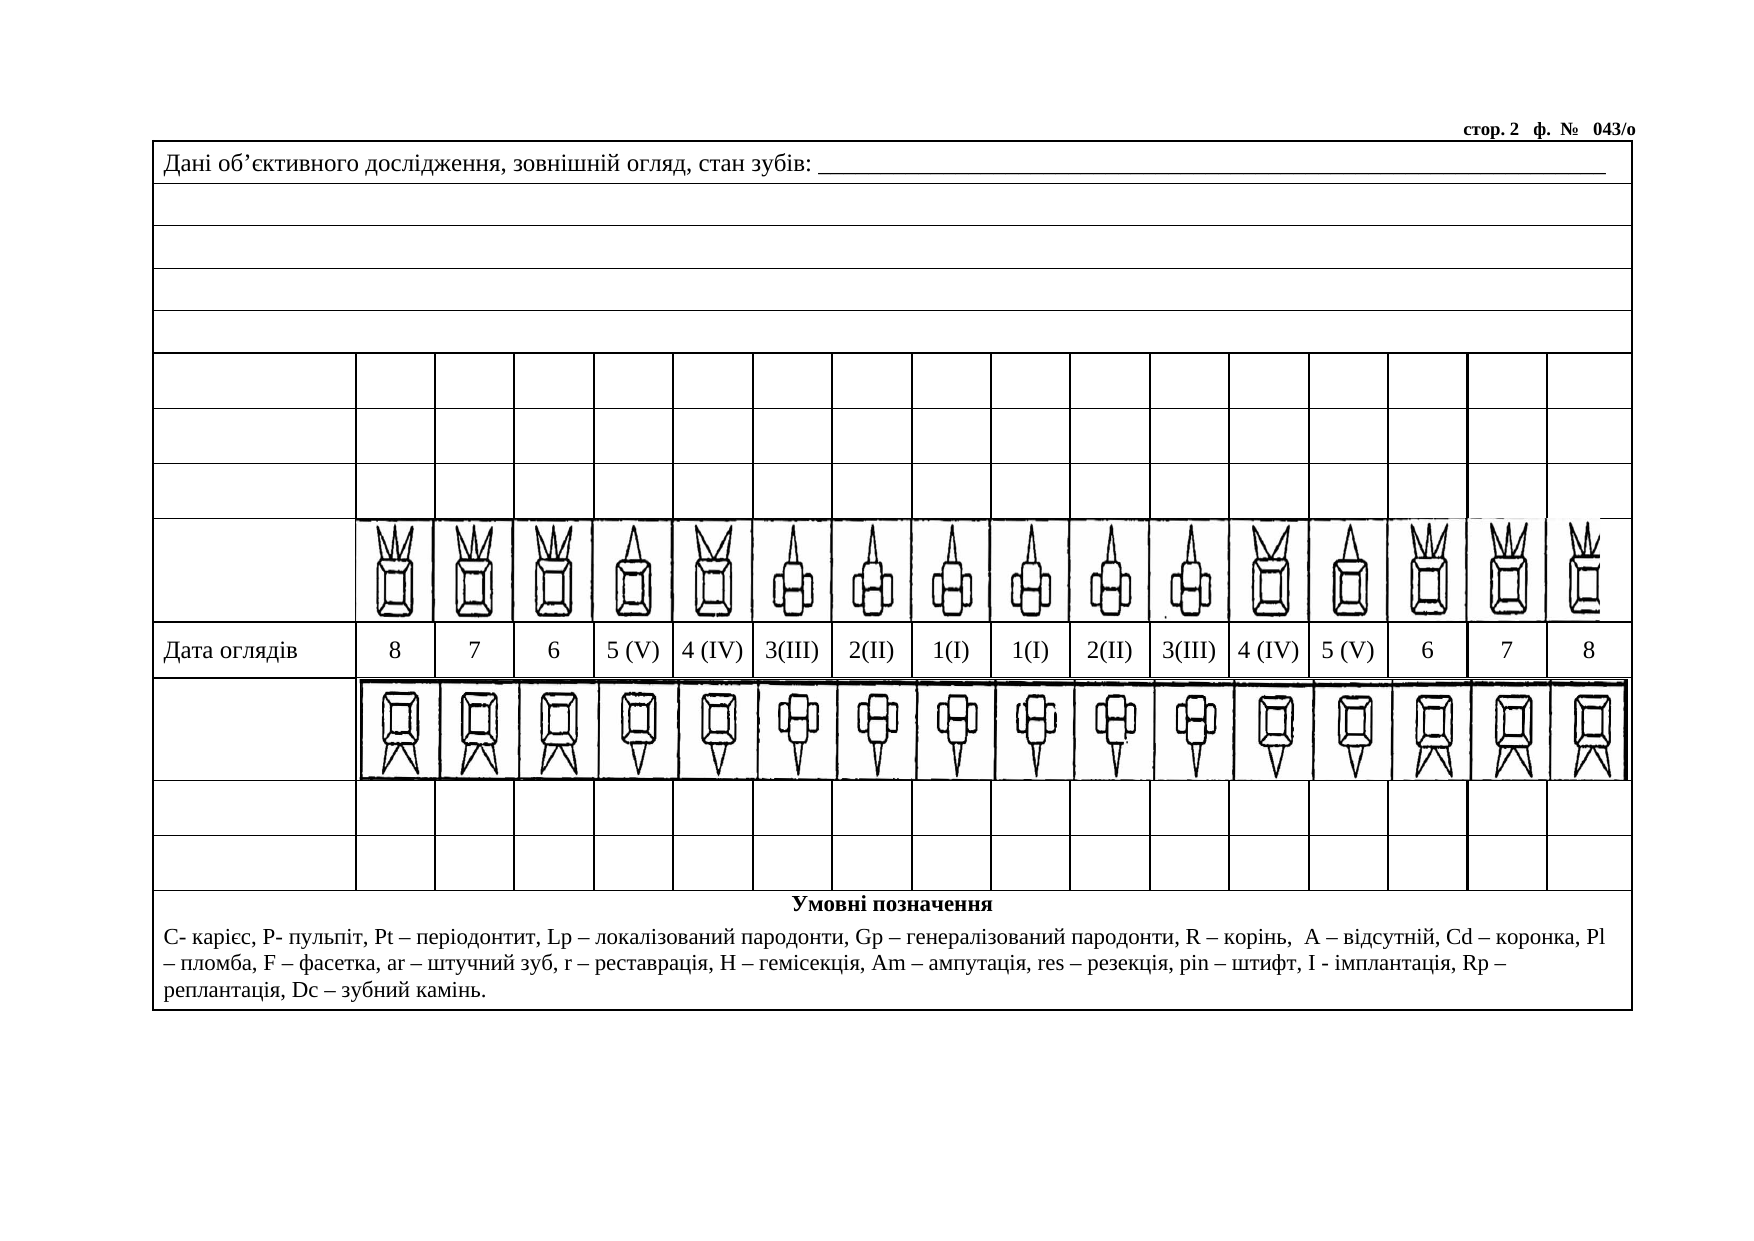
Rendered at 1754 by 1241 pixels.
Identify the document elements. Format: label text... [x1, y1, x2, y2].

table_cell [515, 409, 593, 463]
table_cell [436, 464, 513, 518]
table_cell [595, 409, 672, 463]
table_cell 4 (IV) [674, 623, 752, 677]
table_cell [992, 781, 1069, 835]
table_cell [1548, 781, 1631, 835]
table_cell [357, 781, 434, 835]
table_cell 3(III) [754, 623, 831, 677]
table_cell [913, 781, 990, 835]
table_cell [1469, 409, 1546, 463]
table_cell [595, 354, 672, 408]
table_cell [674, 836, 752, 889]
table_cell [154, 184, 1631, 225]
table_cell [992, 354, 1069, 408]
table_cell [833, 409, 911, 463]
table_cell [1469, 781, 1546, 835]
table_cell [1151, 354, 1228, 408]
table_cell [436, 409, 513, 463]
table_cell [1230, 354, 1308, 408]
text стор. 2 ф. № 043/о [177, 118, 1636, 140]
table_cell 2(II) [1071, 623, 1149, 677]
table_cell [1548, 409, 1631, 463]
table_cell [1548, 836, 1631, 889]
table_cell 7 [1469, 623, 1546, 677]
table_cell 8 [1548, 623, 1631, 677]
table_cell [913, 354, 990, 408]
table_cell [154, 464, 355, 518]
table_cell [154, 519, 355, 621]
table_cell [674, 781, 752, 835]
table_cell [1389, 464, 1466, 518]
table_cell [357, 409, 434, 463]
table_cell [674, 464, 752, 518]
table_cell [154, 311, 1631, 352]
table_cell [154, 679, 355, 780]
table_cell [154, 354, 355, 408]
table_cell [674, 354, 752, 408]
table_cell [595, 781, 672, 835]
table_cell [833, 836, 911, 889]
table_cell [1230, 409, 1308, 463]
table_cell [1071, 354, 1149, 408]
picture [361, 680, 1627, 780]
table_cell [357, 354, 434, 408]
table_cell 1(I) [992, 623, 1069, 677]
table_cell [1310, 781, 1387, 835]
table_cell [674, 409, 752, 463]
table_cell [1310, 354, 1387, 408]
table_cell [595, 464, 672, 518]
table_cell [1310, 836, 1387, 889]
table_cell [515, 781, 593, 835]
table_cell [515, 464, 593, 518]
table_cell 6 [515, 623, 593, 677]
table_cell [833, 354, 911, 408]
table_cell [1151, 836, 1228, 889]
table_cell [833, 464, 911, 518]
table_cell [1548, 354, 1631, 408]
table_cell [913, 836, 990, 889]
table_cell [1151, 409, 1228, 463]
table_cell 5 (V) [595, 623, 672, 677]
table_cell [154, 226, 1631, 268]
table_cell [1389, 836, 1466, 889]
table_cell 8 [357, 623, 434, 677]
table_cell [1230, 464, 1308, 518]
table_cell 7 [436, 623, 513, 677]
table_cell [1469, 464, 1546, 518]
table_cell [357, 836, 434, 889]
table_cell [1310, 464, 1387, 518]
table_cell [992, 464, 1069, 518]
table_cell [1389, 409, 1466, 463]
table_cell [515, 836, 593, 889]
table_cell [1601, 519, 1631, 621]
table_cell 6 [1389, 623, 1466, 677]
table_cell [1151, 781, 1228, 835]
table_cell [913, 409, 990, 463]
table_cell [436, 836, 513, 889]
table_cell [754, 464, 831, 518]
table_cell [154, 409, 355, 463]
table_cell [1071, 781, 1149, 835]
table_cell 5 (V) [1310, 623, 1387, 677]
table_cell [1071, 409, 1149, 463]
table_cell [1548, 464, 1631, 518]
picture [355, 518, 1601, 621]
table_cell [833, 781, 911, 835]
table_cell Умовні позначення С- карієс, Р- пульпіт, Pt – періодонтит, Lp – локалізований пародонти, Gp – генералізований пародонти, R – корінь, A – відсутній, Cd – коронка, Pl – пломба, F – фасетка, ar – штучний зуб, r – реставрація, H – гемісекція, Am – ампутація, res – резекція, pin – штифт, I - імплантація, Rp – реплантація, Dc – зубний камінь. [154, 891, 1631, 1008]
table_cell 1(I) [913, 623, 990, 677]
table_cell [1389, 781, 1466, 835]
table_cell [357, 464, 434, 518]
table_cell 3(III) [1151, 623, 1228, 677]
table_cell [436, 354, 513, 408]
table_cell [1389, 354, 1466, 408]
table_cell [1469, 836, 1546, 889]
table_cell 2(II) [833, 623, 911, 677]
table_cell [992, 836, 1069, 889]
table_cell Дата оглядів [154, 623, 355, 677]
table_cell [1310, 409, 1387, 463]
table_cell [754, 836, 831, 889]
table_cell [154, 269, 1631, 310]
table_cell [754, 781, 831, 835]
table_cell [1230, 836, 1308, 889]
table_cell [1469, 354, 1546, 408]
table_cell [1151, 464, 1228, 518]
table_cell [1230, 781, 1308, 835]
table_cell [913, 464, 990, 518]
table_cell [754, 354, 831, 408]
table_cell [154, 836, 355, 889]
table_cell 4 (IV) [1230, 623, 1308, 677]
table_cell [754, 409, 831, 463]
table_cell [992, 409, 1069, 463]
table_cell [1071, 464, 1149, 518]
table_cell [595, 836, 672, 889]
table_cell [515, 354, 593, 408]
table_cell [1071, 836, 1149, 889]
table_header Дані об’єктивного дослідження, зовнішній огляд, стан зубів: _______________________________________________________________ [154, 142, 1631, 183]
table_cell [436, 781, 513, 835]
table_cell [154, 781, 355, 835]
